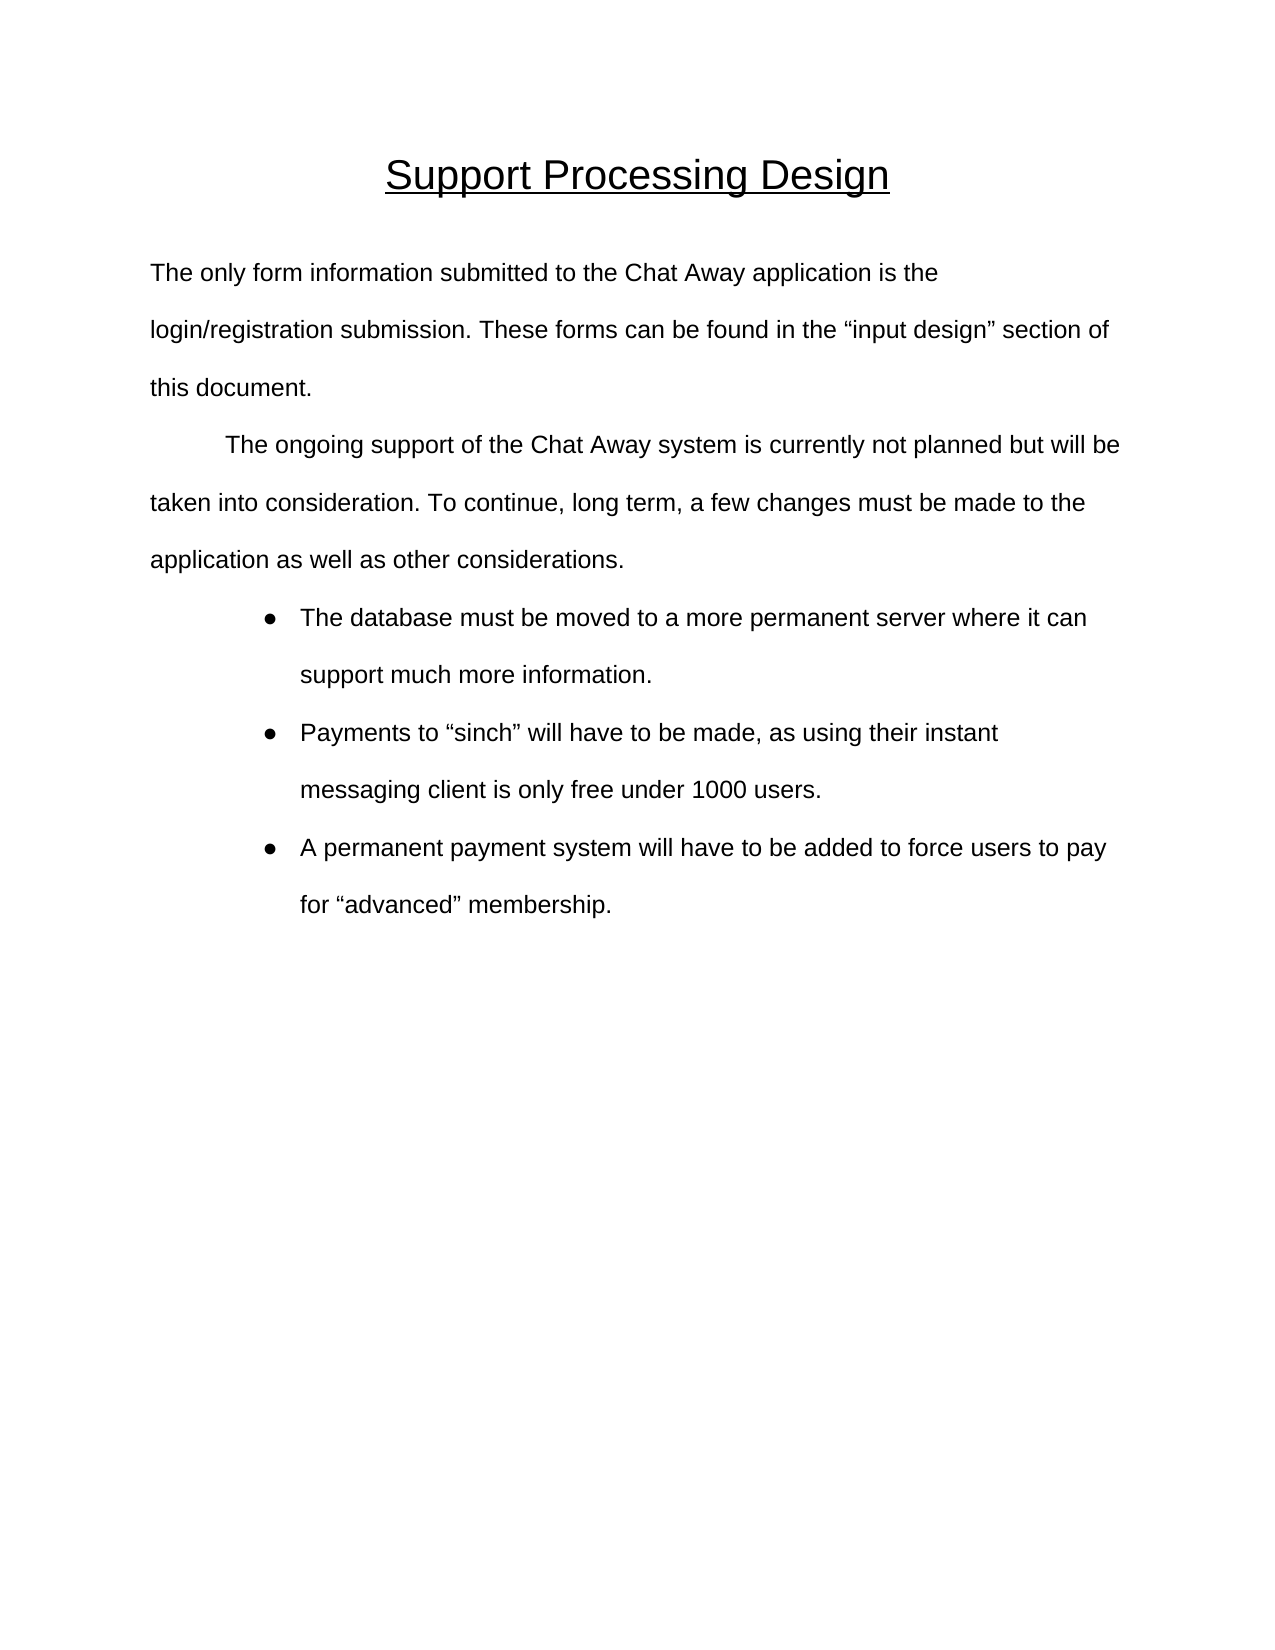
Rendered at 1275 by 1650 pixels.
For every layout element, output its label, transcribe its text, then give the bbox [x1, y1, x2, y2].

text Support Processing Design [150, 150, 1125, 198]
text The only form information submitted to the Chat Away application is the login/registration submission. These forms can be found in the “input design” section of this document. [150, 258, 1125, 402]
text The ongoing support of the Chat Away system is currently not planned but will be taken into consideration. To continue, long term, a few changes must be made to the application as well as other considerations. [150, 430, 1125, 574]
list The database must be moved to a more permanent server where it can support much more information. [262, 603, 1125, 689]
list Payments to “sinch” will have to be made, as using their instant messaging client is only free under 1000 users. [262, 718, 1125, 804]
list A permanent payment system will have to be added to force users to pay for “advanced” membership. [262, 833, 1125, 919]
